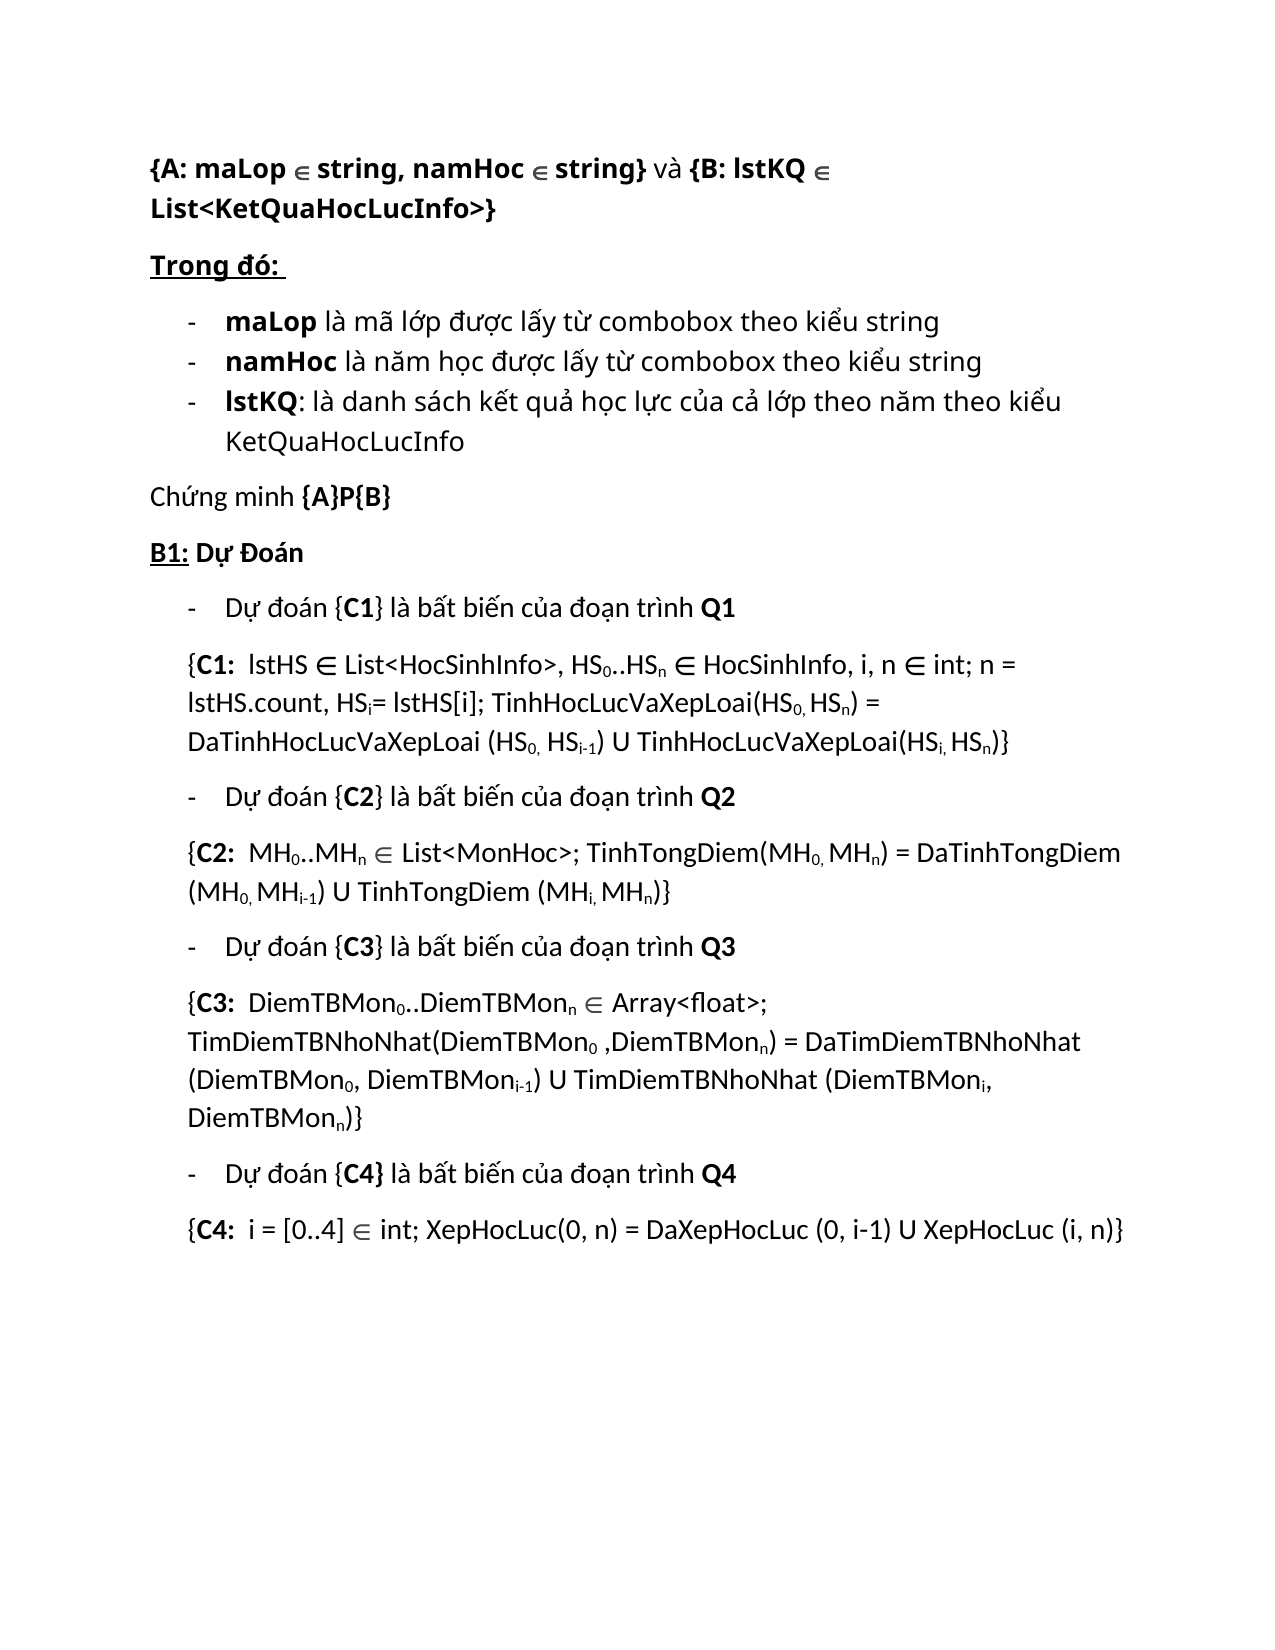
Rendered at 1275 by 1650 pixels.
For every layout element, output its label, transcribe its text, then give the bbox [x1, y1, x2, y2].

text {C4: i = [0..4] ∈ int; XepHocLuc(0, n) = DaXepHocLuc (0, i-1) U XepHocLuc (i, n)} [187, 1211, 1125, 1247]
list Dự đoán {C3} là bất biến của đoạn trình Q3 [187, 928, 1125, 965]
text Trong đó: [150, 246, 1125, 283]
list maLop là mã lớp được lấy từ combobox theo kiểu string [187, 303, 1125, 339]
text {C2: MH0..MHn ∈ List<MonHoc>; TinhTongDiem(MH0, MHn) = DaTinhTongDiem (MH0, MHi-1) U TinhTongDiem (MHi, MHn)} [187, 834, 1125, 908]
text B1: Dự Đoán [150, 534, 1125, 569]
text {C3: DiemTBMon0..DiemTBMonn ∈ Array<float>; TimDiemTBNhoNhat(DiemTBMon0 ,DiemTBMonn) = DaTimDiemTBNhoNhat (DiemTBMon0, DiemTBMoni-1) U TimDiemTBNhoNhat (DiemTBMoni, DiemTBMonn)} [187, 984, 1125, 1135]
text Chứng minh {A}P{B} [150, 478, 1125, 514]
list Dự đoán {C1} là bất biến của đoạn trình Q1 [187, 589, 1125, 626]
list lstKQ: là danh sách kết quả học lực của cả lớp theo năm theo kiểu KetQuaHocLucInfo [187, 382, 1125, 459]
list Dự đoán {C2} là bất biến của đoạn trình Q2 [187, 778, 1125, 815]
list namHoc là năm học được lấy từ combobox theo kiểu string [187, 342, 1125, 379]
list Dự đoán {C4} là bất biến của đoạn trình Q4 [187, 1155, 1125, 1192]
text {C1: lstHS ∈ List<HocSinhInfo>, HS0..HSn ∈ HocSinhInfo, i, n ∈ int; n = lstHS.count, HSi= lstHS[i]; TinhHocLucVaXepLoai(HS0, HSn) = DaTinhHocLucVaXepLoai (HS0, HSi-1) U TinhHocLucVaXepLoai(HSi, HSn)} [187, 645, 1125, 758]
text {A: maLop ∈ string, namHoc ∈ string} và {B: lstKQ ∈ List<KetQuaHocLucInfo>} [150, 150, 1125, 227]
